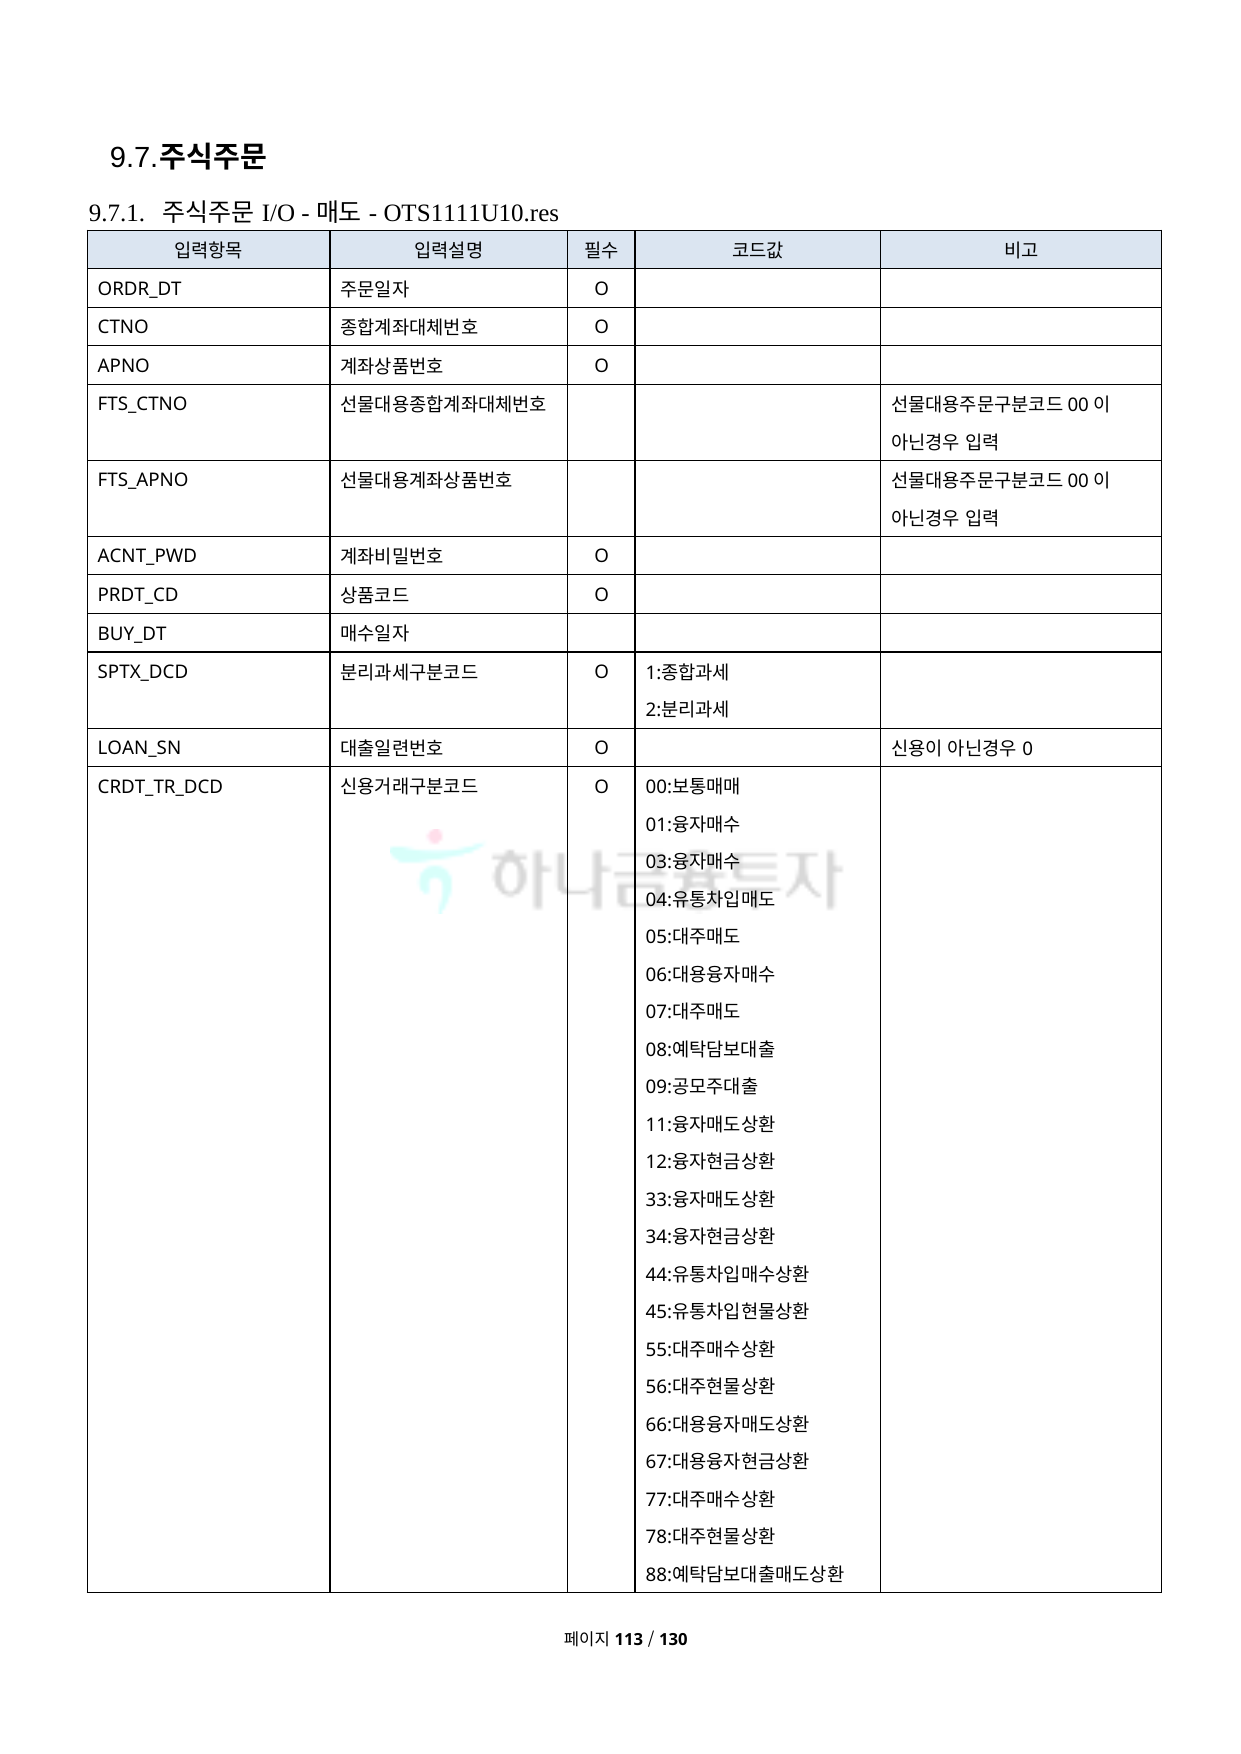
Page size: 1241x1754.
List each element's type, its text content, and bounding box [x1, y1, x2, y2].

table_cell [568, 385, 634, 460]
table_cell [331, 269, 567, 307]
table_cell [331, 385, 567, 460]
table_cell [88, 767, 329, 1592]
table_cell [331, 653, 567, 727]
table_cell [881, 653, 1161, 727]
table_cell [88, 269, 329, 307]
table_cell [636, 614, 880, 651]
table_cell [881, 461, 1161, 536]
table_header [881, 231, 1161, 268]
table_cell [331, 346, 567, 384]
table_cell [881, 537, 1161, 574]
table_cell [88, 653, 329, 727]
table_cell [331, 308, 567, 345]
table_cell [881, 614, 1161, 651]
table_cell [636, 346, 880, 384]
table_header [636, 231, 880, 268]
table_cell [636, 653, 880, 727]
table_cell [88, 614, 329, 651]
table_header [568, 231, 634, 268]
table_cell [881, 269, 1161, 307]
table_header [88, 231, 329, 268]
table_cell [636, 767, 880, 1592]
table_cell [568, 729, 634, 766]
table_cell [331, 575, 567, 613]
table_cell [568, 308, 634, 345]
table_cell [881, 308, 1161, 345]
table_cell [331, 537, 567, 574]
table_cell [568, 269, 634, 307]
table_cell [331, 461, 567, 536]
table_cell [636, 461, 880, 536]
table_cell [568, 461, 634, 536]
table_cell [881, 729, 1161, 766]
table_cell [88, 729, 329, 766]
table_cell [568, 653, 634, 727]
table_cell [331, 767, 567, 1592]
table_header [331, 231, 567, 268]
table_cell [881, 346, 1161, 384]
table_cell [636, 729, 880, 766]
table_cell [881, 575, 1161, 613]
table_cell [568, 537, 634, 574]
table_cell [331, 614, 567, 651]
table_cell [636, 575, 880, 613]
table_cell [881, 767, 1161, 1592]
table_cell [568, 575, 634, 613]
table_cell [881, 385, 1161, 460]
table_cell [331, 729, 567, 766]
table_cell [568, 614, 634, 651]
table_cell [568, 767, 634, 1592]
subtitle 주식주문 I/O - 매도 - OTS1111U10.res [89, 192, 1152, 229]
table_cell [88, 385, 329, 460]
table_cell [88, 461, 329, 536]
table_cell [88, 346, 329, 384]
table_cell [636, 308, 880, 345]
subtitle 주식주문 [109, 117, 1131, 192]
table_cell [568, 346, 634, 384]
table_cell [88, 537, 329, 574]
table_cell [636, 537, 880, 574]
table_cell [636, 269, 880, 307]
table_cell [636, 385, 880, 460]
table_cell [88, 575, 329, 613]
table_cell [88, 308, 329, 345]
